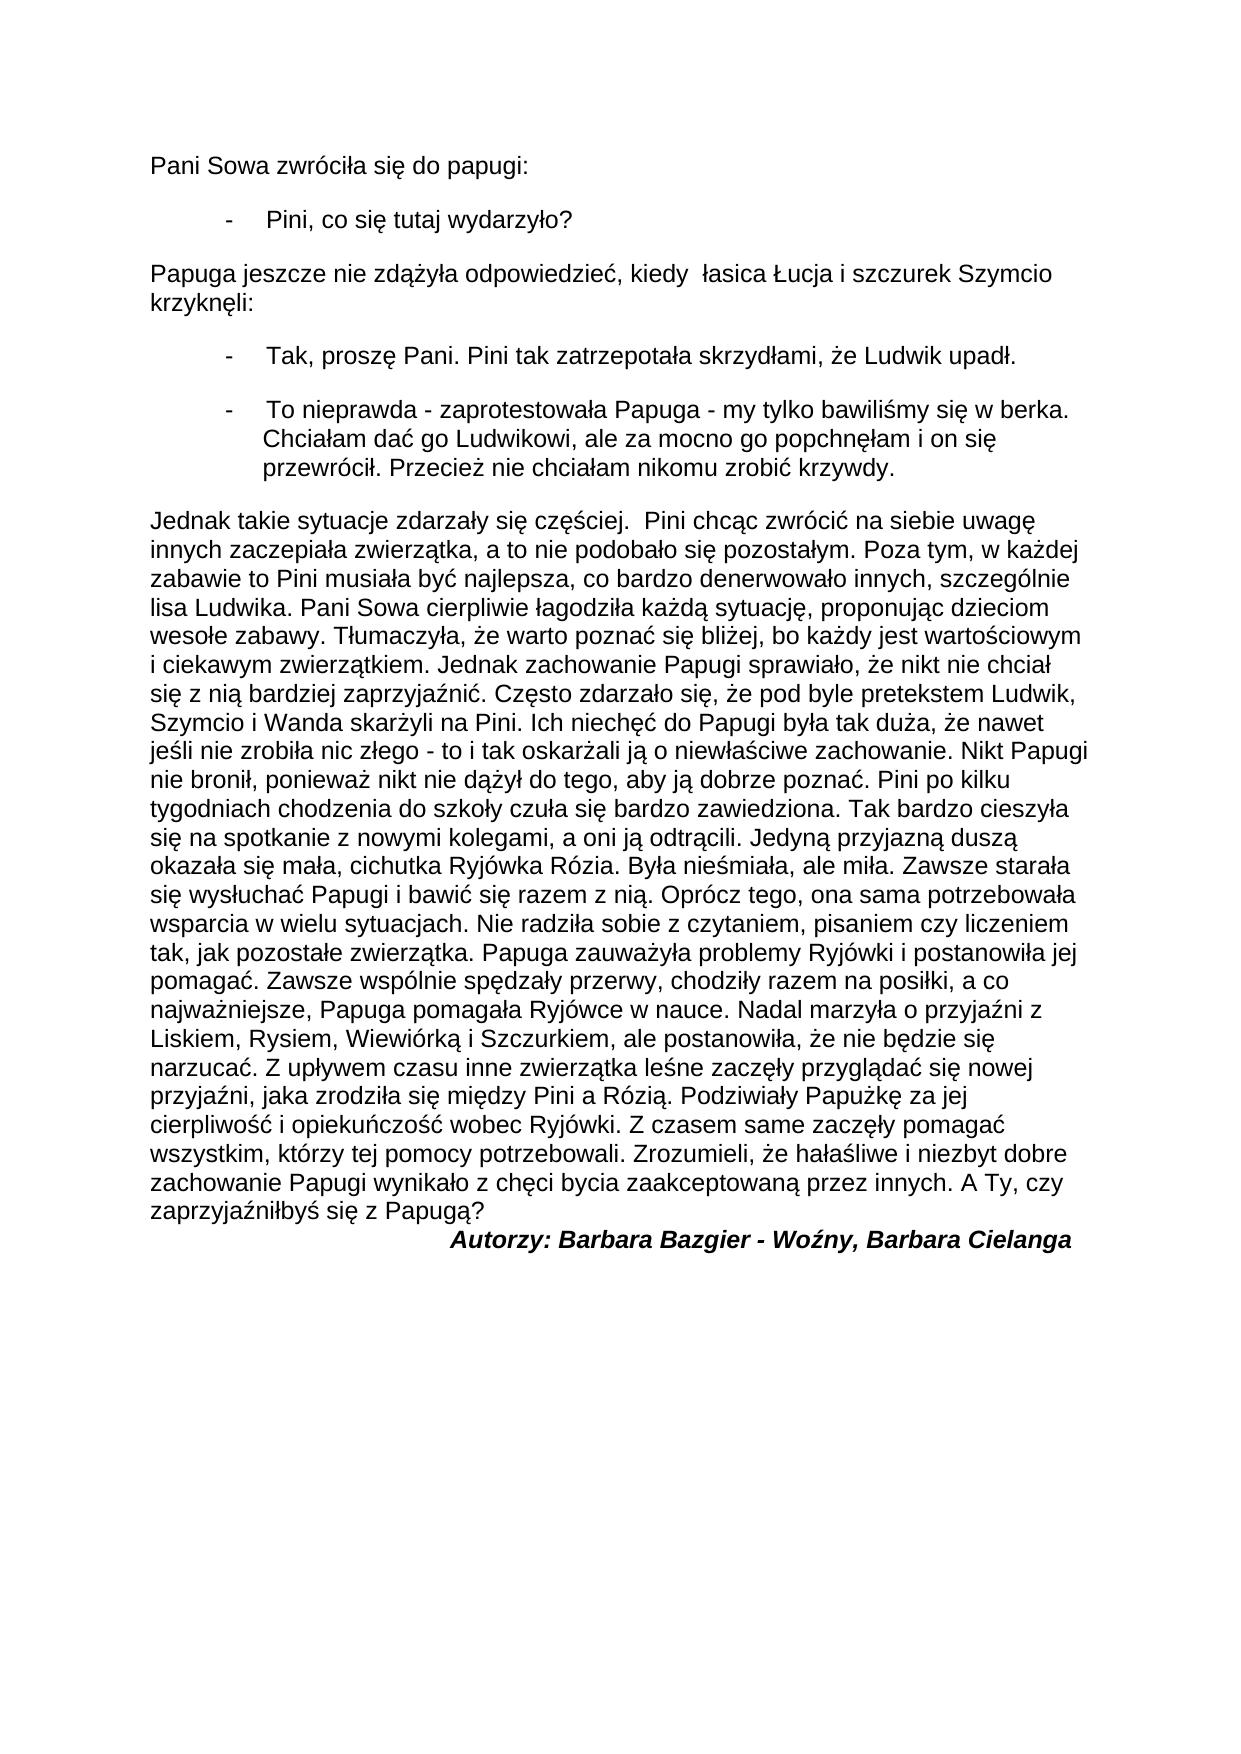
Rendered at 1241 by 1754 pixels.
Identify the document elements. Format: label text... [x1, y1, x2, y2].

text Papuga jeszcze nie zdążyła odpowiedzieć, kiedy łasica Łucja i szczurek Szymcio krzyknęli: [150, 259, 1090, 316]
text Jednak takie sytuacje zdarzały się częściej. Pini chcąc zwrócić na siebie uwagę innych zaczepiała zwierzątka, a to nie podobało się pozostałym. Poza tym, w każdej zabawie to Pini musiała być najlepsza, co bardzo denerwowało innych, szczególnie lisa Ludwika. Pani Sowa cierpliwie łagodziła każdą sytuację, proponując dzieciom wesołe zabawy. Tłumaczyła, że warto poznać się bliżej, bo każdy jest wartościowym i ciekawym zwierzątkiem. Jednak zachowanie Papugi sprawiało, że nikt nie chciał się z nią bardziej zaprzyjaźnić. Często zdarzało się, że pod byle pretekstem Ludwik, Szymcio i Wanda skarżyli na Pini. Ich niechęć do Papugi była tak duża, że nawet jeśli nie zrobiła nic złego - to i tak oskarżali ją o niewłaściwe zachowanie. Nikt Papugi nie bronił, ponieważ nikt nie dążył do tego, aby ją dobrze poznać. Pini po kilku tygodniach chodzenia do szkoły czuła się bardzo zawiedziona. Tak bardzo cieszyła się na spotkanie z nowymi kolegami, a oni ją odtrącili. Jedyną przyjazną duszą okazała się mała, cichutka Ryjówka Rózia. Była nieśmiała, ale miła. Zawsze starała się wysłuchać Papugi i bawić się razem z nią. Oprócz tego, ona sama potrzebowała wsparcia w wielu sytuacjach. Nie radziła sobie z czytaniem, pisaniem czy liczeniem tak, jak pozostałe zwierzątka. Papuga zauważyła problemy Ryjówki i postanowiła jej pomagać. Zawsze wspólnie spędzały przerwy, chodziły razem na posiłki, a co najważniejsze, Papuga pomagała Ryjówce w nauce. Nadal marzyła o przyjaźni z Liskiem, Rysiem, Wiewiórką i Szczurkiem, ale postanowiła, że nie będzie się narzucać. Z upływem czasu inne zwierzątka leśne zaczęły przyglądać się nowej przyjaźni, jaka zrodziła się między Pini a Rózią. Podziwiały Papużkę za jej cierpliwość i opiekuńczość wobec Ryjówki. Z czasem same zaczęły pomagać wszystkim, którzy tej pomocy potrzebowali. Zrozumieli, że hałaśliwe i niezbyt dobre zachowanie Papugi wynikało z chęci bycia zaakceptowaną przez innych. A Ty, czy zaprzyjaźniłbyś się z Papugą? Autorzy: Barbara Bazgier - Woźny, Barbara Cielanga [150, 506, 1090, 1254]
text - Pini, co się tutaj wydarzyło? [225, 205, 1090, 234]
text - To nieprawda - zaprotestowała Papuga - my tylko bawiliśmy się w berka. Chciałam dać go Ludwikowi, ale za mocno go popchnęłam i on się przewrócił. Przecież nie chciałam nikomu zrobić krzywdy. [225, 395, 1090, 481]
text Pani Sowa zwróciła się do papugi: [150, 151, 1090, 180]
text - Tak, proszę Pani. Pini tak zatrzepotała skrzydłami, że Ludwik upadł. [225, 341, 1090, 370]
